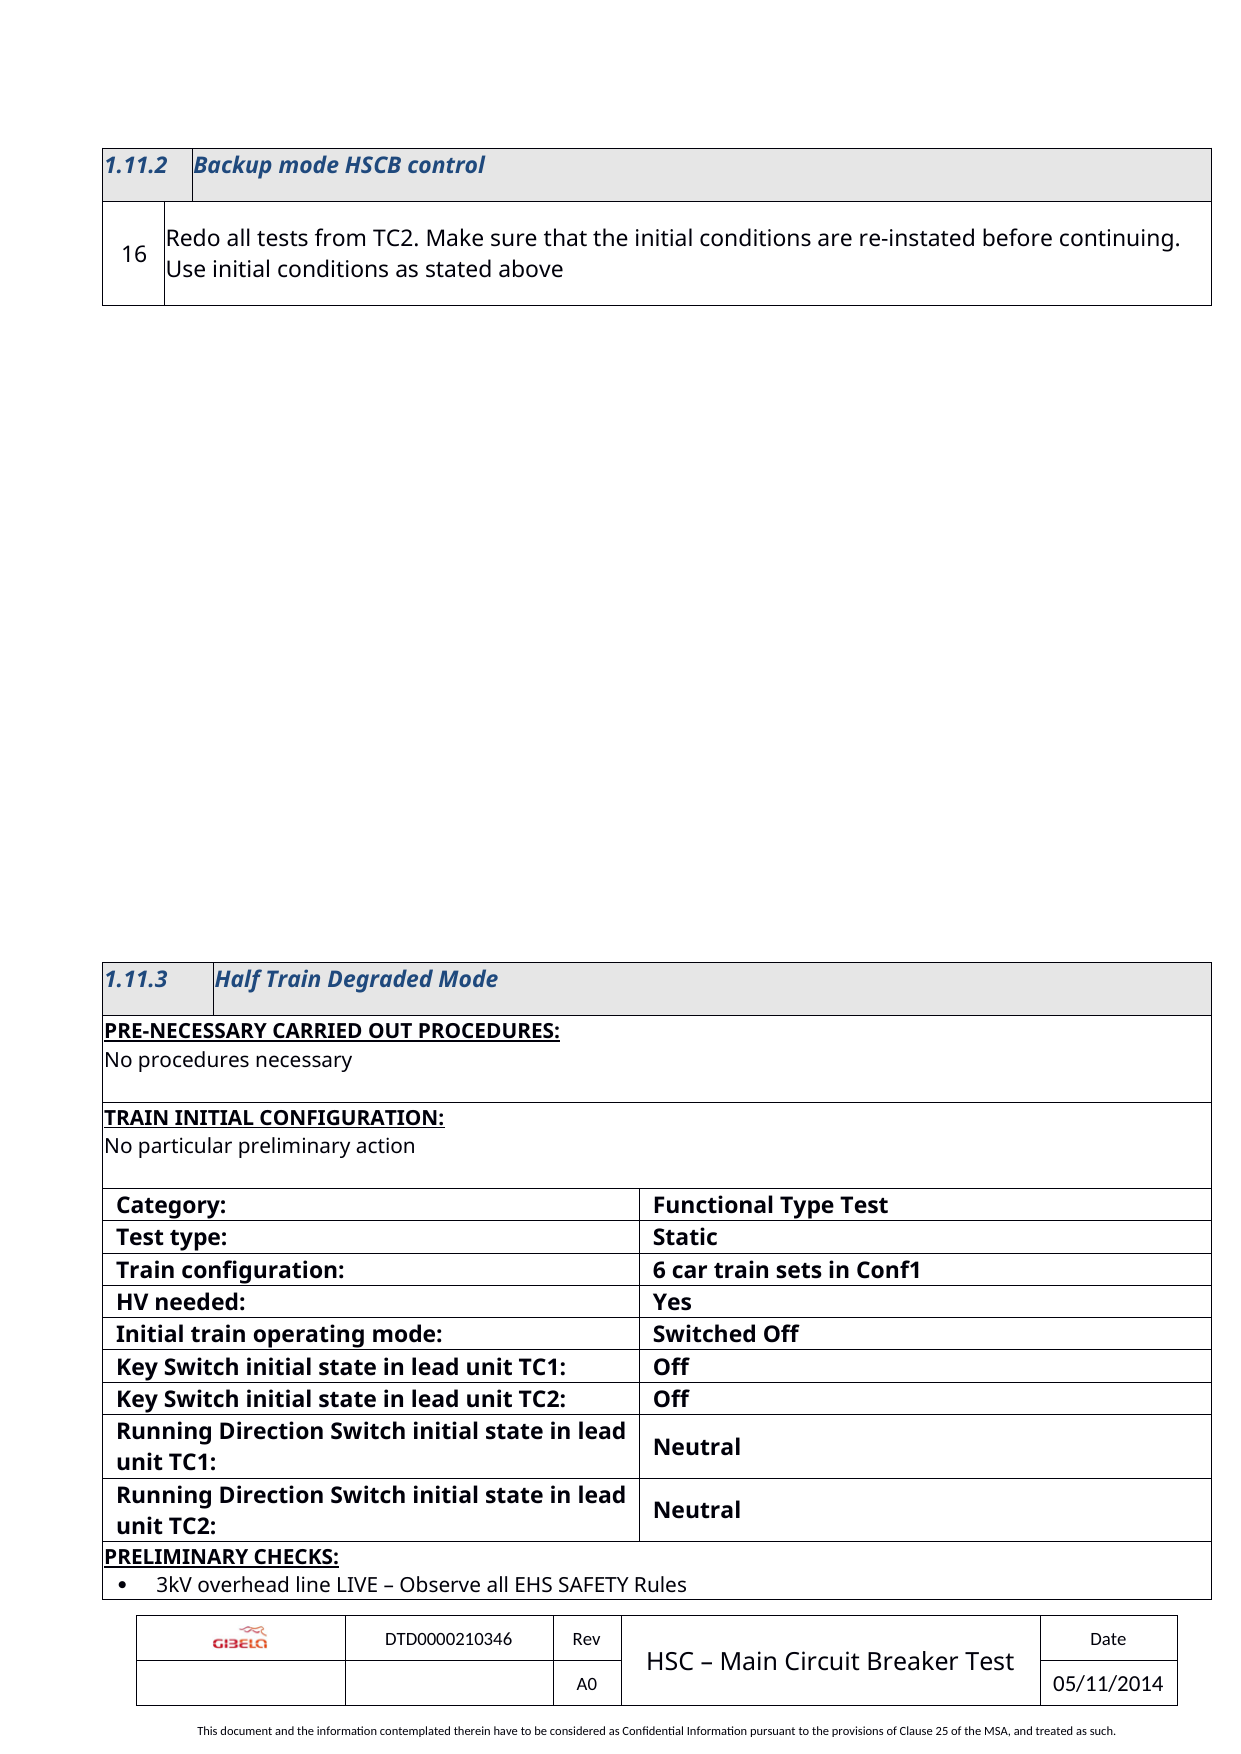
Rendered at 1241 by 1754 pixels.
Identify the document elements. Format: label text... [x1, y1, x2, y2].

table_cell PRE-NECESSARY CARRIED OUT PROCEDURES: No procedures necessary [103, 1016, 1211, 1102]
table_cell Running Direction Switch initial state in lead unit TC2: [103, 1479, 639, 1541]
table_cell Key Switch initial state in lead unit TC1: [103, 1350, 639, 1382]
table_cell Neutral [640, 1415, 1211, 1477]
table_cell Off [640, 1350, 1211, 1382]
table_cell 6 car train sets in Conf1 [640, 1254, 1211, 1285]
table_cell Key Switch initial state in lead unit TC2: [103, 1383, 639, 1414]
table_cell HV needed: [103, 1286, 639, 1317]
table_cell Initial train operating mode: [103, 1318, 639, 1349]
table_cell Functional Type Test [640, 1189, 1211, 1220]
table_cell Switched Off [640, 1318, 1211, 1349]
table_header Half Train Degraded Mode [214, 963, 1211, 1015]
table_header [103, 149, 192, 201]
table_cell Neutral [640, 1479, 1211, 1541]
table_cell [103, 202, 164, 305]
table_header [103, 963, 213, 1015]
table_cell Running Direction Switch initial state in lead unit TC1: [103, 1415, 639, 1477]
table_cell TRAIN INITIAL CONFIGURATION: No particular preliminary action [103, 1103, 1211, 1188]
table_cell Test type: [103, 1221, 639, 1252]
table_cell Train configuration: [103, 1254, 639, 1285]
table_header Backup mode HSCB control [193, 149, 1211, 201]
table_cell Category: [103, 1189, 639, 1220]
table_cell Redo all tests from TC2. Make sure that the initial conditions are re-instated before continuing. Use initial conditions as stated above [165, 202, 1211, 305]
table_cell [103, 1542, 1211, 1599]
table_cell Static [640, 1221, 1211, 1252]
picture [212, 1625, 268, 1650]
table_cell Yes [640, 1286, 1211, 1317]
table_cell Off [640, 1383, 1211, 1414]
